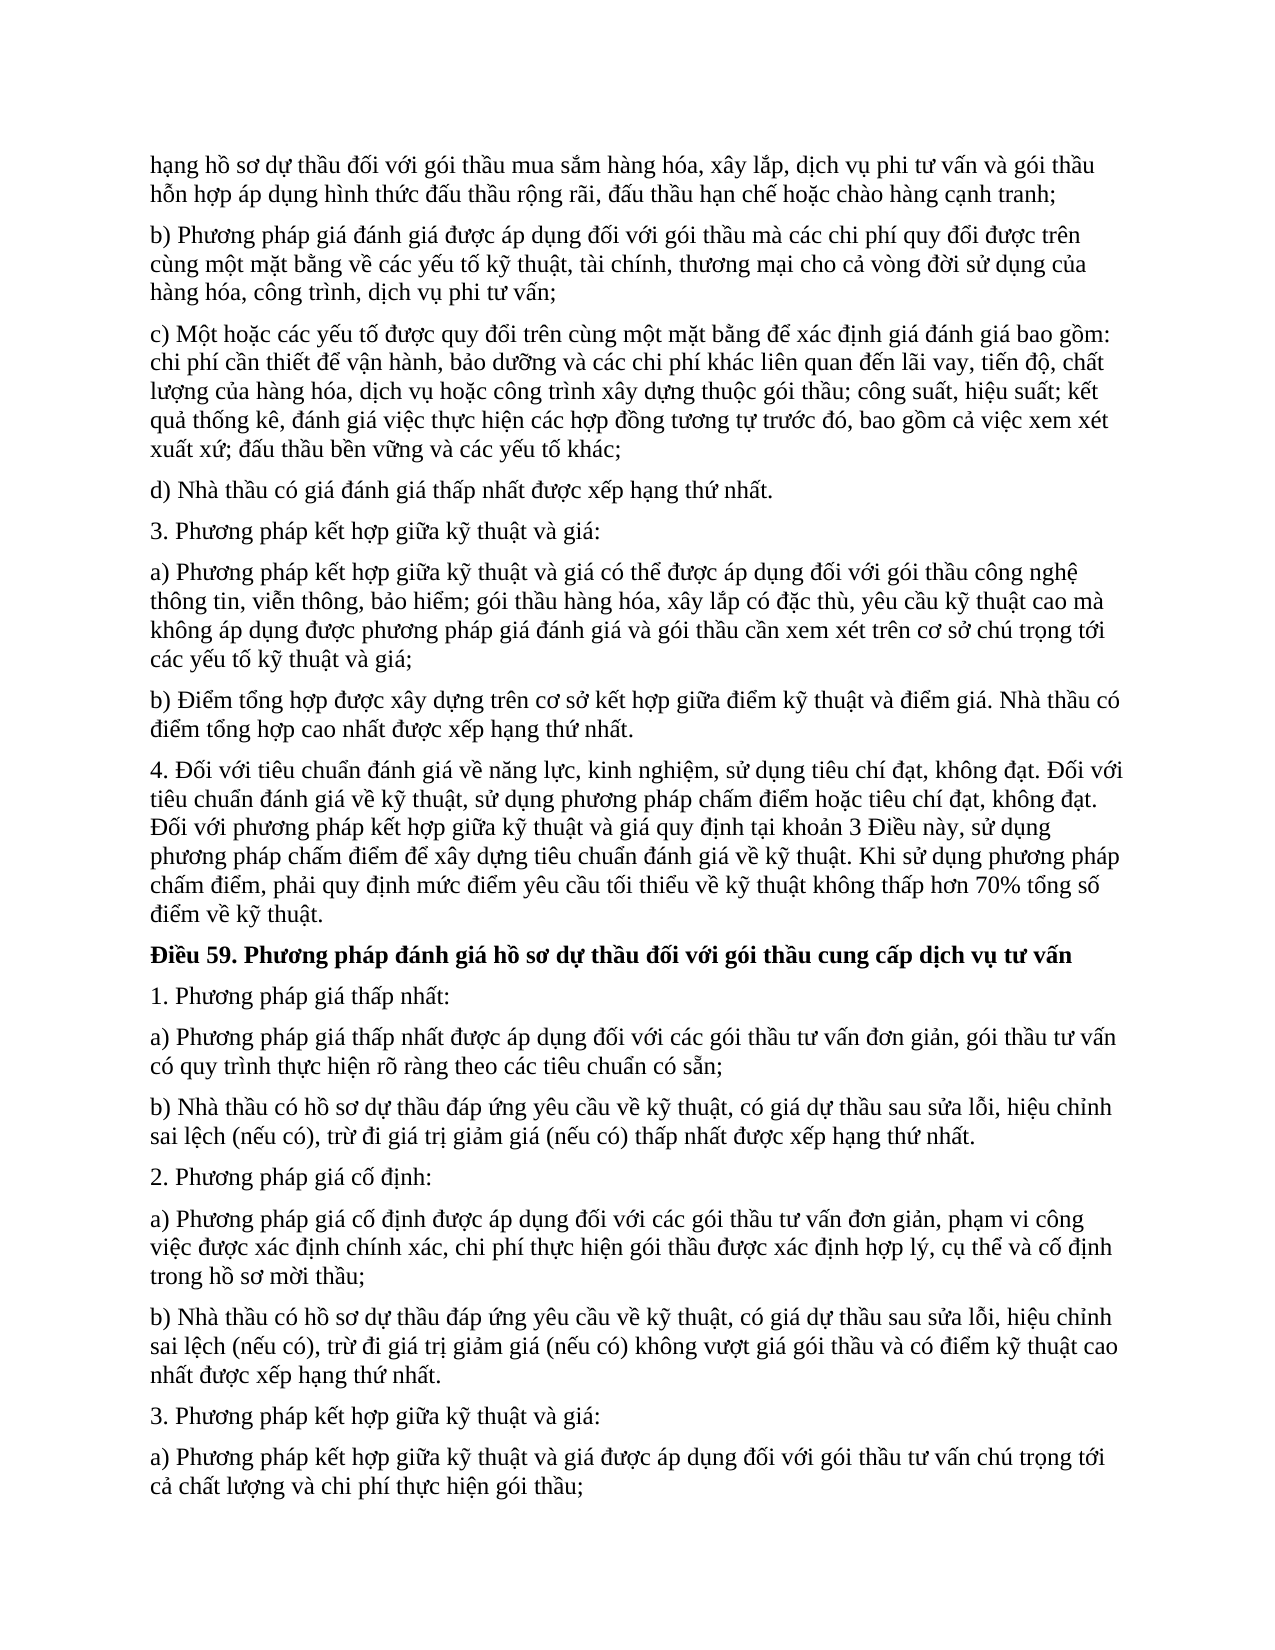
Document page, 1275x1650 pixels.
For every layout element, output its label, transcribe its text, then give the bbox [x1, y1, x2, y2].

text b) Nhà thầu có hồ sơ dự thầu đáp ứng yêu cầu về kỹ thuật, có giá dự thầu sau sửa lỗi, hiệu chỉnh sai lệch (nếu có), trừ đi giá trị giảm giá (nếu có) thấp nhất được xếp hạng thứ nhất. [150, 1092, 1125, 1150]
text a) Phương pháp giá cố định được áp dụng đối với các gói thầu tư vấn đơn giản, phạm vi công việc được xác định chính xác, chi phí thực hiện gói thầu được xác định hợp lý, cụ thể và cố định trong hồ sơ mời thầu; [150, 1204, 1125, 1290]
text b) Điểm tổng hợp được xây dựng trên cơ sở kết hợp giữa điểm kỹ thuật và điểm giá. Nhà thầu có điểm tổng hợp cao nhất được xếp hạng thứ nhất. [150, 685, 1125, 742]
text 2. Phương pháp giá cố định: [150, 1162, 1125, 1191]
text 3. Phương pháp kết hợp giữa kỹ thuật và giá: [150, 1401, 1125, 1430]
text 3. Phương pháp kết hợp giữa kỹ thuật và giá: [150, 516, 1125, 545]
text a) Phương pháp kết hợp giữa kỹ thuật và giá có thể được áp dụng đối với gói thầu công nghệ thông tin, viễn thông, bảo hiểm; gói thầu hàng hóa, xây lắp có đặc thù, yêu cầu kỹ thuật cao mà không áp dụng được phương pháp giá đánh giá và gói thầu cần xem xét trên cơ sở chú trọng tới các yếu tố kỹ thuật và giá; [150, 557, 1125, 672]
text b) Phương pháp giá đánh giá được áp dụng đối với gói thầu mà các chi phí quy đổi được trên cùng một mặt bằng về các yếu tố kỹ thuật, tài chính, thương mại cho cả vòng đời sử dụng của hàng hóa, công trình, dịch vụ phi tư vấn; [150, 220, 1125, 306]
text 1. Phương pháp giá thấp nhất: [150, 981, 1125, 1010]
text Điều 59. Phương pháp đánh giá hồ sơ dự thầu đối với gói thầu cung cấp dịch vụ tư vấn [150, 940, 1125, 969]
text a) Phương pháp giá thấp nhất được áp dụng đối với các gói thầu tư vấn đơn giản, gói thầu tư vấn có quy trình thực hiện rõ ràng theo các tiêu chuẩn có sẵn; [150, 1022, 1125, 1080]
text c) Một hoặc các yếu tố được quy đổi trên cùng một mặt bằng để xác định giá đánh giá bao gồm: chi phí cần thiết để vận hành, bảo dưỡng và các chi phí khác liên quan đến lãi vay, tiến độ, chất lượng của hàng hóa, dịch vụ hoặc công trình xây dựng thuộc gói thầu; công suất, hiệu suất; kết quả thống kê, đánh giá việc thực hiện các hợp đồng tương tự trước đó, bao gồm cả việc xem xét xuất xứ; đấu thầu bền vững và các yếu tố khác; [150, 319, 1125, 462]
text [150, 150, 1125, 207]
text b) Nhà thầu có hồ sơ dự thầu đáp ứng yêu cầu về kỹ thuật, có giá dự thầu sau sửa lỗi, hiệu chỉnh sai lệch (nếu có), trừ đi giá trị giảm giá (nếu có) không vượt giá gói thầu và có điểm kỹ thuật cao nhất được xếp hạng thứ nhất. [150, 1302, 1125, 1389]
text a) Phương pháp kết hợp giữa kỹ thuật và giá được áp dụng đối với gói thầu tư vấn chú trọng tới cả chất lượng và chi phí thực hiện gói thầu; [150, 1442, 1125, 1500]
text d) Nhà thầu có giá đánh giá thấp nhất được xếp hạng thứ nhất. [150, 475, 1125, 504]
text 4. Đối với tiêu chuẩn đánh giá về năng lực, kinh nghiệm, sử dụng tiêu chí đạt, không đạt. Đối với tiêu chuẩn đánh giá về kỹ thuật, sử dụng phương pháp chấm điểm hoặc tiêu chí đạt, không đạt. Đối với phương pháp kết hợp giữa kỹ thuật và giá quy định tại khoản 3 Điều này, sử dụng phương pháp chấm điểm để xây dựng tiêu chuẩn đánh giá về kỹ thuật. Khi sử dụng phương pháp chấm điểm, phải quy định mức điểm yêu cầu tối thiểu về kỹ thuật không thấp hơn 70% tổng số điểm về kỹ thuật. [150, 755, 1125, 927]
